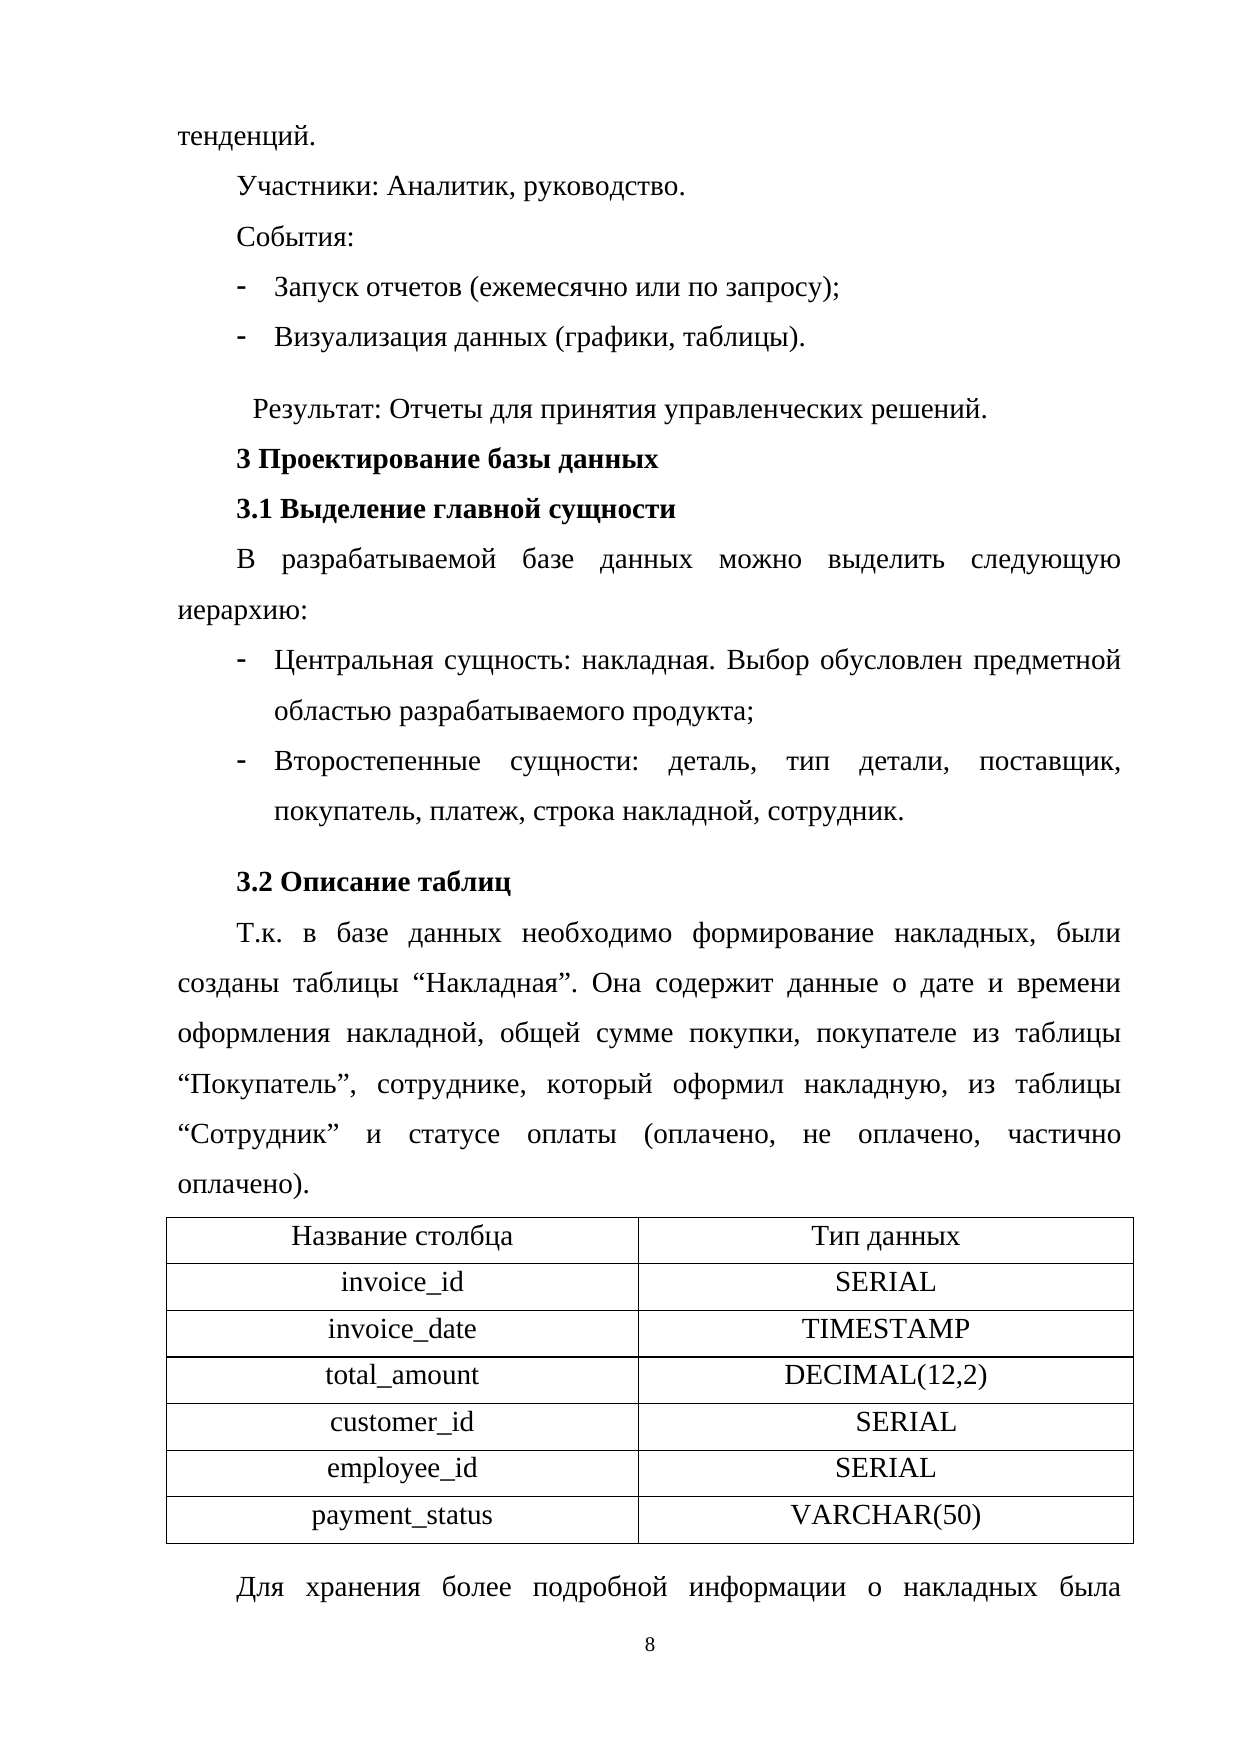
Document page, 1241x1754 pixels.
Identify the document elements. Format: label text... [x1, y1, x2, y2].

list Визуализация данных (графики, таблицы). [236, 319, 1122, 353]
text 3 Проектирование базы данных [177, 441, 1122, 474]
text 3.1 Выделение главной сущности [177, 491, 1122, 525]
text Т.к. в базе данных необходимо формирование накладных, были созданы таблицы “Накладная”. Она содержит данные о дате и времени оформления накладной, общей сумме покупки, покупателе из таблицы “Покупатель”, сотруднике, который оформил накладную, из таблицы “Сотрудник” и статусе оплаты (оплачено, не оплачено, частично оплачено). [177, 915, 1122, 1200]
table_header Название столбца [167, 1218, 638, 1263]
table_cell DECIMAL(12,2) [639, 1358, 1133, 1403]
table_cell VARCHAR(50) [639, 1497, 1133, 1543]
text События: [177, 219, 1122, 252]
text Участники: Аналитик, руководство. [177, 168, 1122, 202]
table_header Тип данных [639, 1218, 1133, 1263]
text 3.2 Описание таблиц [177, 864, 1122, 898]
table_cell invoice_date [167, 1311, 638, 1356]
table_cell total_amount [167, 1358, 638, 1403]
list Центральная сущность: накладная. Выбор обусловлен предметной областью разрабатываемого продукта; [236, 642, 1122, 726]
table_cell invoice_id [167, 1264, 638, 1310]
list Запуск отчетов (ежемесячно или по запросу); [236, 269, 1122, 303]
table_cell employee_id [167, 1451, 638, 1496]
text В разрабатываемой базе данных можно выделить следующую иерархию: [177, 542, 1122, 626]
table_cell SERIAL [639, 1404, 1133, 1449]
table_cell customer_id [167, 1404, 638, 1449]
list Второстепенные сущности: деталь, тип детали, поставщик, покупатель, платеж, строка накладной, сотрудник. [236, 743, 1122, 827]
table_cell SERIAL [639, 1451, 1133, 1496]
table_cell payment_status [167, 1497, 638, 1543]
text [177, 118, 1122, 152]
text Результат: Отчеты для принятия управленческих решений. [177, 391, 1122, 424]
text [177, 1569, 1122, 1602]
table_cell TIMESTAMP [639, 1311, 1133, 1356]
table_cell SERIAL [639, 1264, 1133, 1310]
